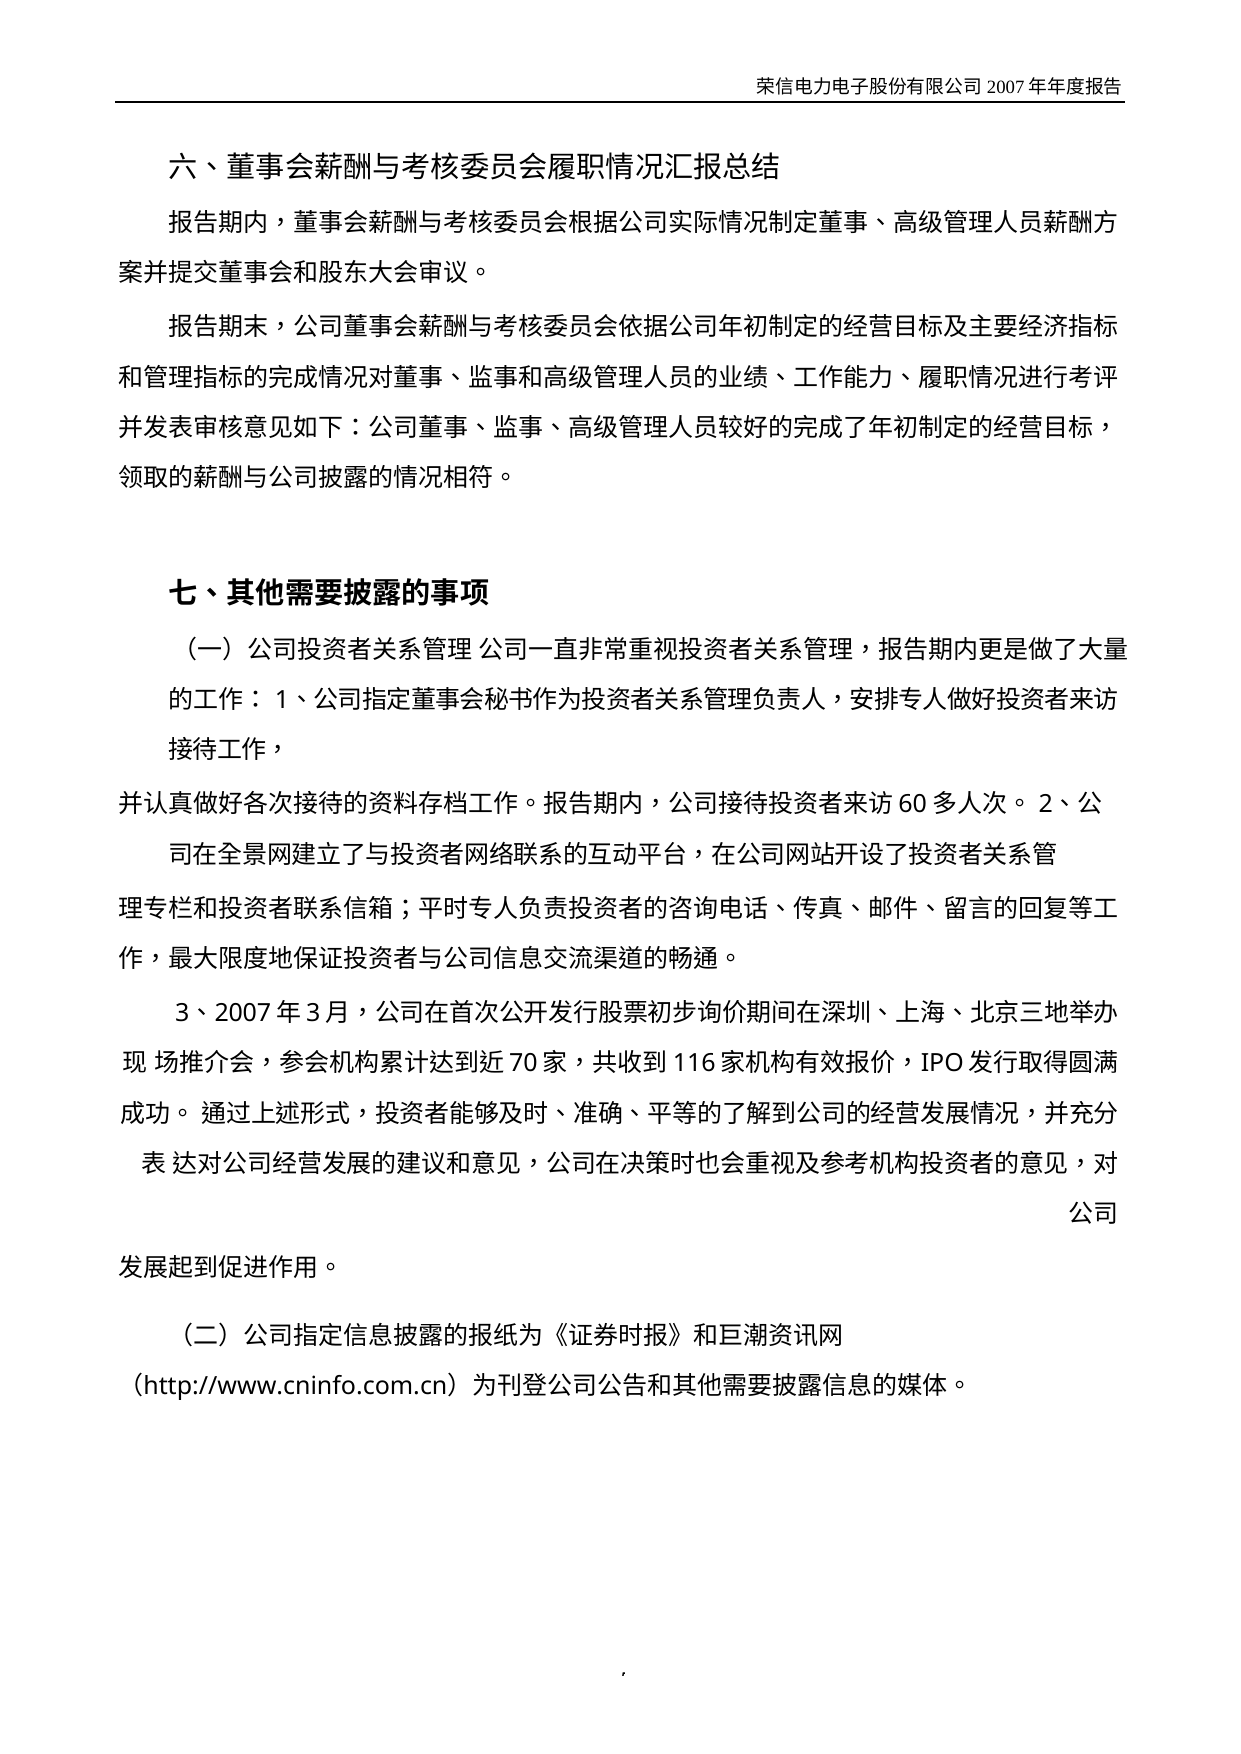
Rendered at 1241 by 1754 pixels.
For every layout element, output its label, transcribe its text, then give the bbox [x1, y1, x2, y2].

text （http://www.cninfo.com.cn）为刊登公司公告和其他需要披露信息的媒体。 [118, 1367, 1124, 1401]
text 理专栏和投资者联系信箱；平时专人负责投资者的咨询电话、传真、邮件、留言的回复等工 作，最大限度地保证投资者与公司信息交流渠道的畅通。 [118, 890, 1120, 974]
text 报告期内，董事会薪酬与考核委员会根据公司实际情况制定董事、高级管理人员薪酬方 案并提交董事会和股东大会审议。 [118, 205, 1118, 289]
text 并认真做好各次接待的资料存档工作。报告期内，公司接待投资者来访60多人次。 2、公司在全景网建立了与投资者网络联系的互动平台，在公司网站开设了投资者关系管 [118, 786, 1124, 870]
subtitle 六、董事会薪酬与考核委员会履职情况汇报总结 [168, 146, 1124, 186]
text 报告期末，公司董事会薪酬与考核委员会依据公司年初制定的经营目标及主要经济指标 和管理指标的完成情况对董事、监事和高级管理人员的业绩、工作能力、履职情况进行考评 并发表审核意见如下：公司董事、监事、高级管理人员较好的完成了年初制定的经营目标， 领取的薪酬与公司披露的情况相符。 [118, 309, 1118, 494]
text （二）公司指定信息披露的报纸为《证券时报》和巨潮资讯网 [168, 1317, 1124, 1351]
subtitle 七、其他需要披露的事项 [168, 572, 1124, 612]
text 3、2007年3月，公司在首次公开发行股票初步询价期间在深圳、上海、北京三地举办现 场推介会，参会机构累计达到近70家，共收到116家机构有效报价，IPO发行取得圆满成功。 通过上述形式，投资者能够及时、准确、平等的了解到公司的经营发展情况，并充分表 达对公司经营发展的建议和意见，公司在决策时也会重视及参考机构投资者的意见，对公司 [118, 994, 1118, 1230]
text （一）公司投资者关系管理 公司一直非常重视投资者关系管理，报告期内更是做了大量的工作： 1、公司指定董事会秘书作为投资者关系管理负责人，安排专人做好投资者来访接待工作， [168, 631, 1136, 766]
text 发展起到促进作用。 [118, 1250, 1124, 1284]
